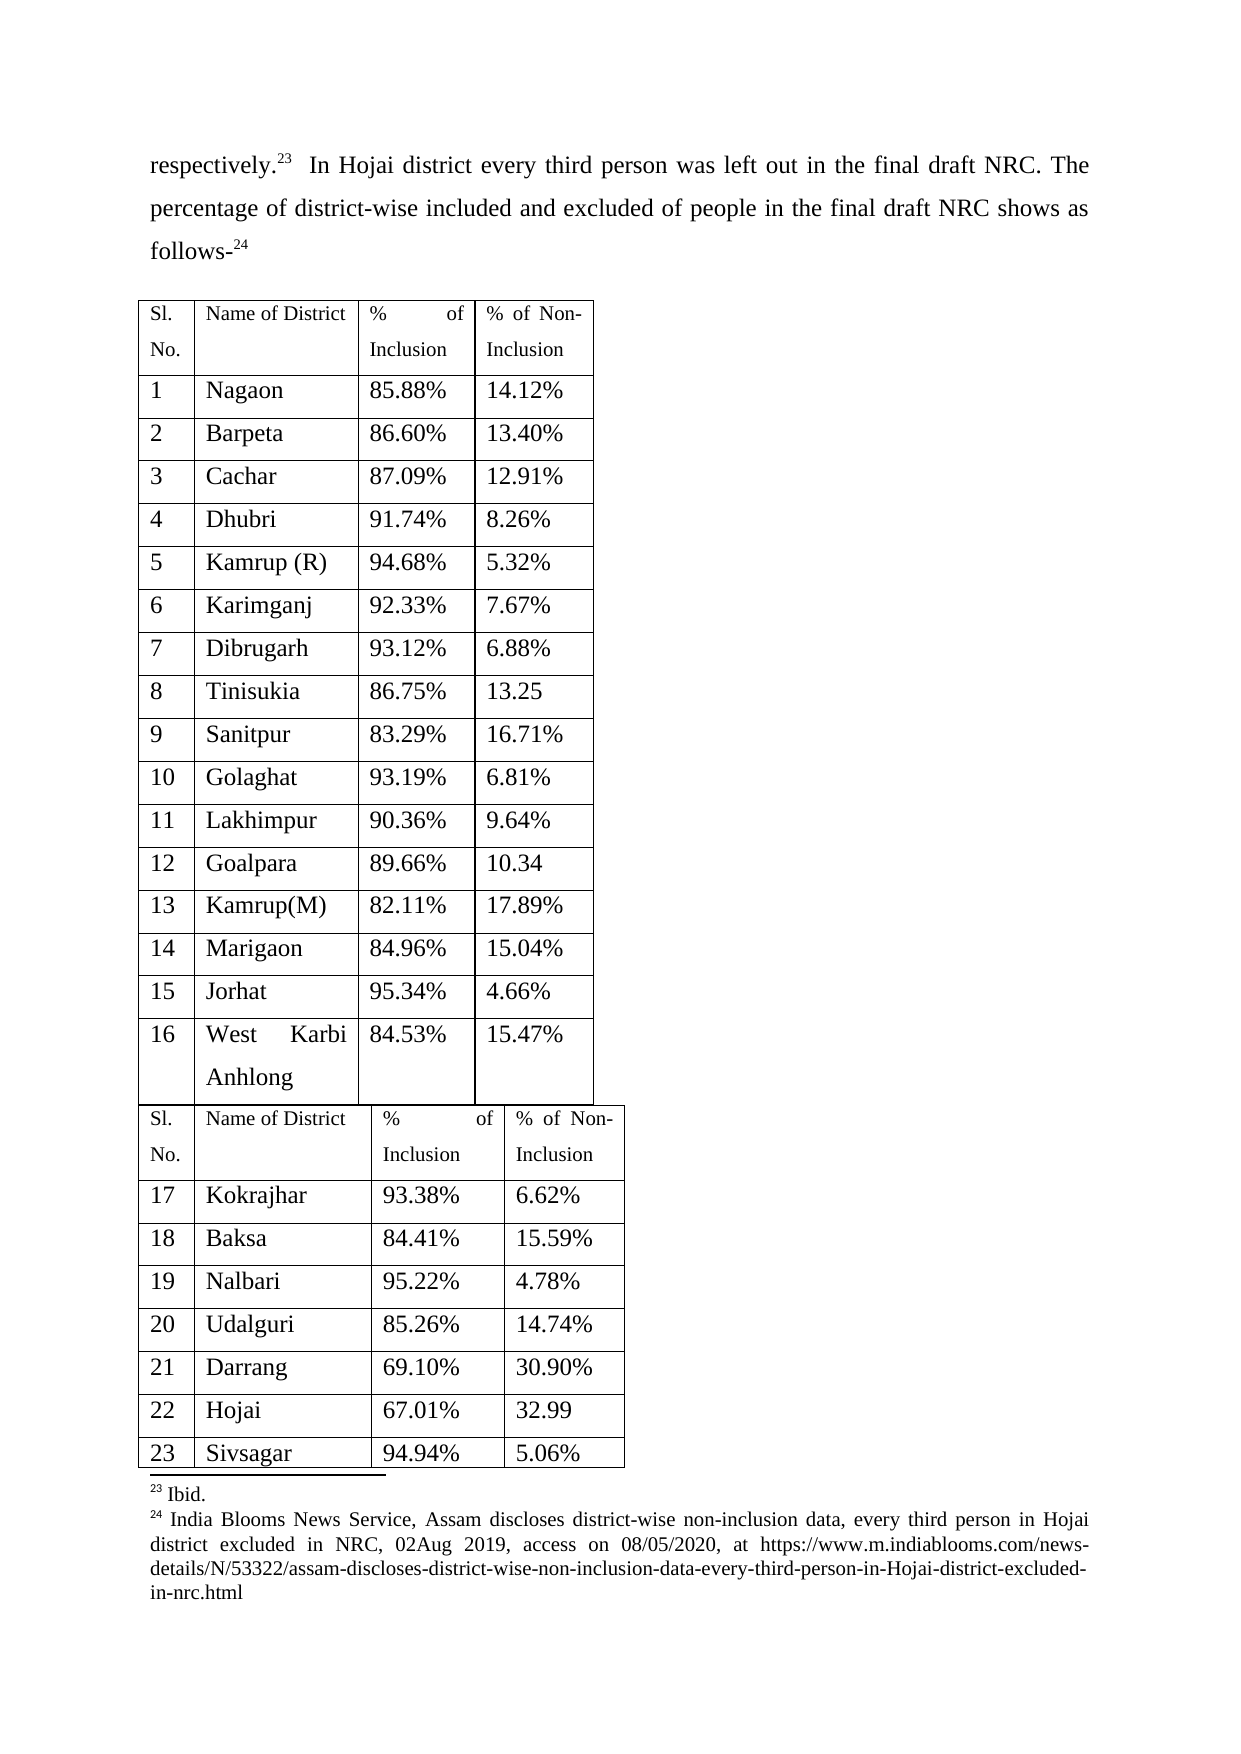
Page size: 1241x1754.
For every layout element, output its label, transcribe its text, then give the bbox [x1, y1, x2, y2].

table_cell Sivsagar [195, 1438, 371, 1467]
table_cell Dibrugarh [195, 633, 358, 675]
table_cell Darrang [195, 1352, 371, 1394]
table_cell 14.74% [505, 1309, 624, 1351]
table_cell 6.62% [505, 1181, 624, 1222]
table_cell Karimganj [195, 590, 358, 632]
table_cell 20 [139, 1309, 194, 1351]
table_cell 69.10% [372, 1352, 504, 1394]
table_cell Kamrup (R) [195, 547, 358, 589]
table_cell 21 [139, 1352, 194, 1394]
table_cell 11 [139, 805, 194, 847]
table_cell 7.67% [476, 590, 593, 632]
table_cell 3 [139, 461, 194, 503]
table_cell Barpeta [195, 419, 358, 460]
table_header % of Inclusion [359, 301, 474, 374]
table_cell 17.89% [476, 891, 593, 932]
table_cell 90.36% [359, 805, 474, 847]
table_cell 13.25 [476, 676, 593, 718]
table_cell 15.59% [505, 1224, 624, 1265]
table_cell 14.12% [476, 376, 593, 417]
table_cell 10.34 [476, 848, 593, 889]
table_cell 1 [139, 376, 194, 417]
table_header % of Non-Inclusion [476, 301, 593, 374]
table_cell 4.66% [476, 976, 593, 1018]
table_cell 93.19% [359, 762, 474, 804]
table_cell Goalpara [195, 848, 358, 889]
table_cell 6.81% [476, 762, 593, 804]
table_header % of Non-Inclusion [505, 1106, 624, 1179]
table_cell 30.90% [505, 1352, 624, 1394]
table_cell 17 [139, 1181, 194, 1222]
table_cell 9 [139, 719, 194, 761]
table_cell 4.78% [505, 1266, 624, 1308]
table_cell Sanitpur [195, 719, 358, 761]
table_cell Baksa [195, 1224, 371, 1265]
table_cell 4 [139, 504, 194, 546]
table_cell 5 [139, 547, 194, 589]
table_cell 94.94% [372, 1438, 504, 1467]
table_cell 6 [139, 590, 194, 632]
table_cell 95.34% [359, 976, 474, 1018]
table_cell Cachar [195, 461, 358, 503]
table_cell 18 [139, 1224, 194, 1265]
table_cell 15.47% [476, 1019, 593, 1104]
table_cell 15.04% [476, 934, 593, 975]
table_cell 5.32% [476, 547, 593, 589]
table_cell Lakhimpur [195, 805, 358, 847]
table_cell 89.66% [359, 848, 474, 889]
table_cell Kamrup(M) [195, 891, 358, 932]
table_cell 85.26% [372, 1309, 504, 1351]
table_cell 91.74% [359, 504, 474, 546]
table_cell 16.71% [476, 719, 593, 761]
table_cell 2 [139, 419, 194, 460]
table_cell 93.38% [372, 1181, 504, 1222]
table_cell 86.75% [359, 676, 474, 718]
table_header Name of District [195, 301, 358, 374]
table_cell 85.88% [359, 376, 474, 417]
table_cell Nalbari [195, 1266, 371, 1308]
table_cell 84.96% [359, 934, 474, 975]
table_cell 19 [139, 1266, 194, 1308]
table_cell 23 [139, 1438, 194, 1467]
table_cell 13 [139, 891, 194, 932]
table_cell 86.60% [359, 419, 474, 460]
table_header % of Inclusion [372, 1106, 504, 1179]
table_header Sl.No. [139, 301, 194, 374]
table_header Name of District [195, 1106, 371, 1179]
table_cell 92.33% [359, 590, 474, 632]
table_cell Golaghat [195, 762, 358, 804]
table_cell 14 [139, 934, 194, 975]
table_cell 12.91% [476, 461, 593, 503]
table_cell 22 [139, 1395, 194, 1437]
table_cell 32.99 [505, 1395, 624, 1437]
table_cell 67.01% [372, 1395, 504, 1437]
table_cell 12 [139, 848, 194, 889]
table_cell 84.41% [372, 1224, 504, 1265]
table_cell 7 [139, 633, 194, 675]
table_cell 83.29% [359, 719, 474, 761]
table_header Sl.No. [139, 1106, 194, 1179]
table_cell Tinisukia [195, 676, 358, 718]
table_cell 95.22% [372, 1266, 504, 1308]
table_cell 8 [139, 676, 194, 718]
table_cell Hojai [195, 1395, 371, 1437]
table_cell 15 [139, 976, 194, 1018]
table_cell 6.88% [476, 633, 593, 675]
table_cell 10 [139, 762, 194, 804]
table_cell Jorhat [195, 976, 358, 1018]
table_cell 8.26% [476, 504, 593, 546]
table_cell 13.40% [476, 419, 593, 460]
table_cell 93.12% [359, 633, 474, 675]
table_cell 9.64% [476, 805, 593, 847]
table_cell 82.11% [359, 891, 474, 932]
table_cell Nagaon [195, 376, 358, 417]
table_cell 5.06% [505, 1438, 624, 1467]
table_cell West Karbi Anhlong [195, 1019, 358, 1104]
table_cell Marigaon [195, 934, 358, 975]
table_cell Kokrajhar [195, 1181, 371, 1222]
table_cell 84.53% [359, 1019, 474, 1104]
table_cell 16 [139, 1019, 194, 1104]
table_cell 94.68% [359, 547, 474, 589]
table_cell Dhubri [195, 504, 358, 546]
table_cell Udalguri [195, 1309, 371, 1351]
table_cell 87.09% [359, 461, 474, 503]
